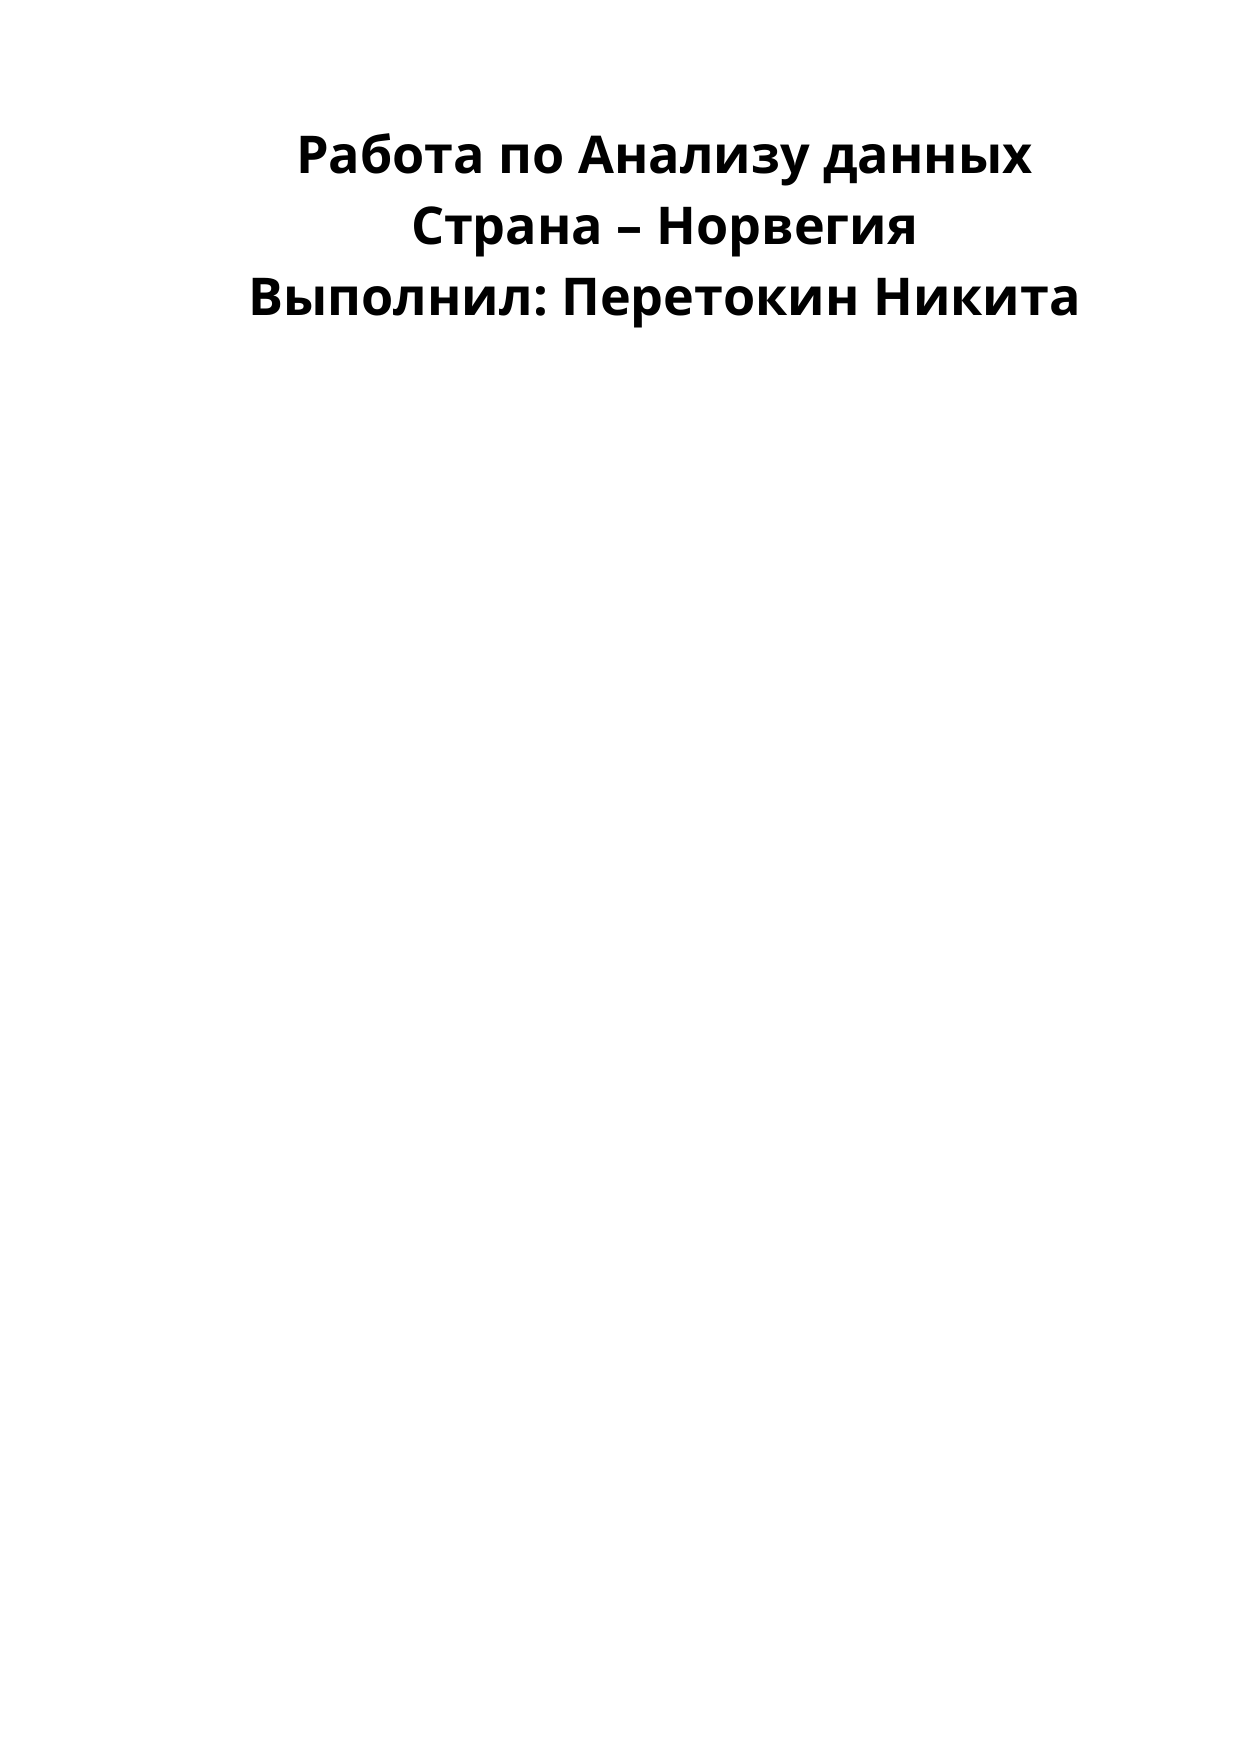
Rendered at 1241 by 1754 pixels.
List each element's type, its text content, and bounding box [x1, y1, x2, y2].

text Работа по Анализу данных [177, 118, 1152, 189]
text Выполнил: Перетокин Никита [177, 260, 1152, 331]
text Страна – Норвегия [177, 189, 1152, 260]
